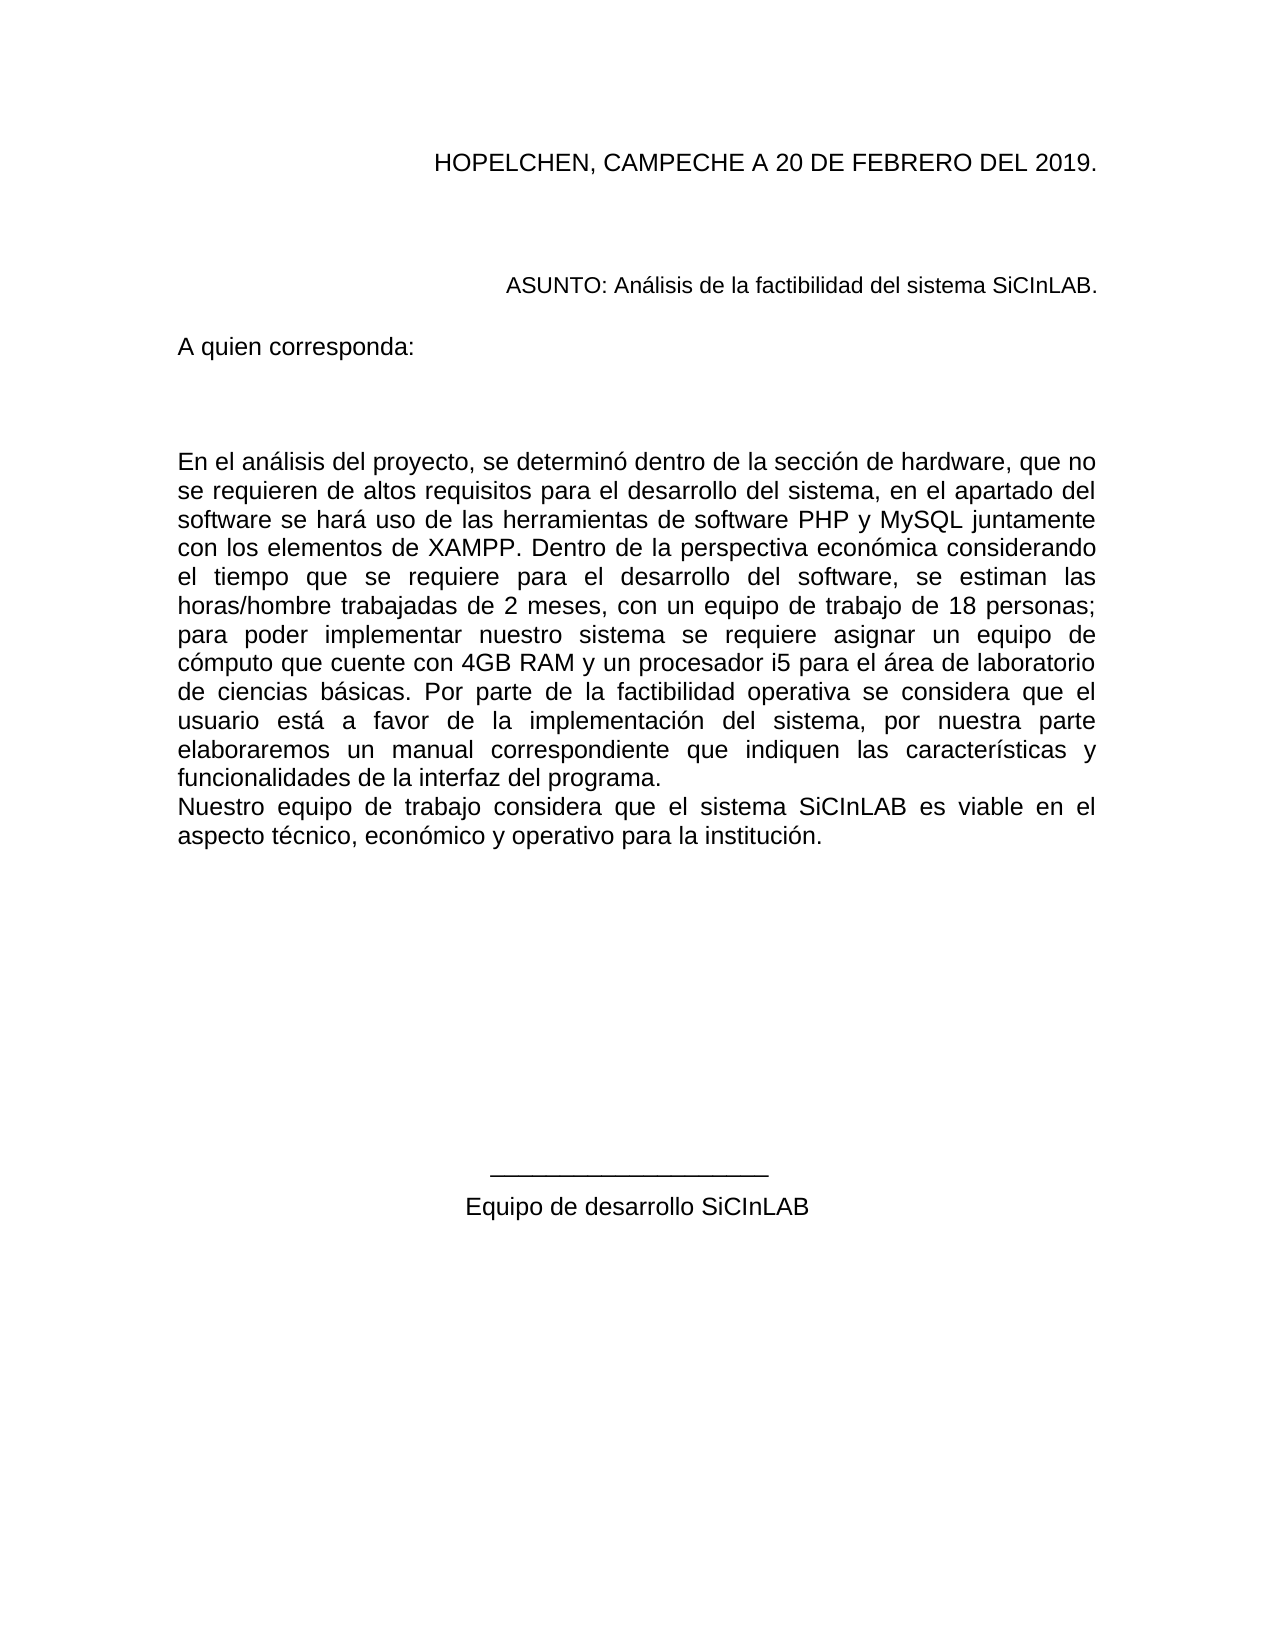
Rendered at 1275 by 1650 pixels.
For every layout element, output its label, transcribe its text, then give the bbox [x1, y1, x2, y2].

text HOPELCHEN, CAMPECHE A 20 DE FEBRERO DEL 2019. [177, 148, 1098, 176]
text ____________________ Equipo de desarrollo SiCInLAB [177, 1106, 1098, 1221]
text En el análisis del proyecto, se determinó dentro de la sección de hardware, que no se requieren de altos requisitos para el desarrollo del sistema, en el apartado del software se hará uso de las herramientas de software PHP y MySQL juntamente con los elementos de XAMPP. Dentro de la perspectiva económica considerando el tiempo que se requiere para el desarrollo del software, se estiman las horas/hombre trabajadas de 2 meses, con un equipo de trabajo de 18 personas; para poder implementar nuestro sistema se requiere asignar un equipo de cómputo que cuente con 4GB RAM y un procesador i5 para el área de laboratorio de ciencias básicas. Por parte de la factibilidad operativa se considera que el usuario está a favor de la implementación del sistema, por nuestra parte elaboraremos un manual correspondiente que indiquen las características y funcionalidades de la interfaz del programa. [177, 418, 1098, 792]
text Nuestro equipo de trabajo considera que el sistema SiCInLAB es viable en el aspecto técnico, económico y operativo para la institución. [177, 792, 1098, 850]
text A quien corresponda: [177, 332, 1098, 361]
text ASUNTO: Análisis de la factibilidad del sistema SiCInLAB. [177, 272, 1098, 298]
